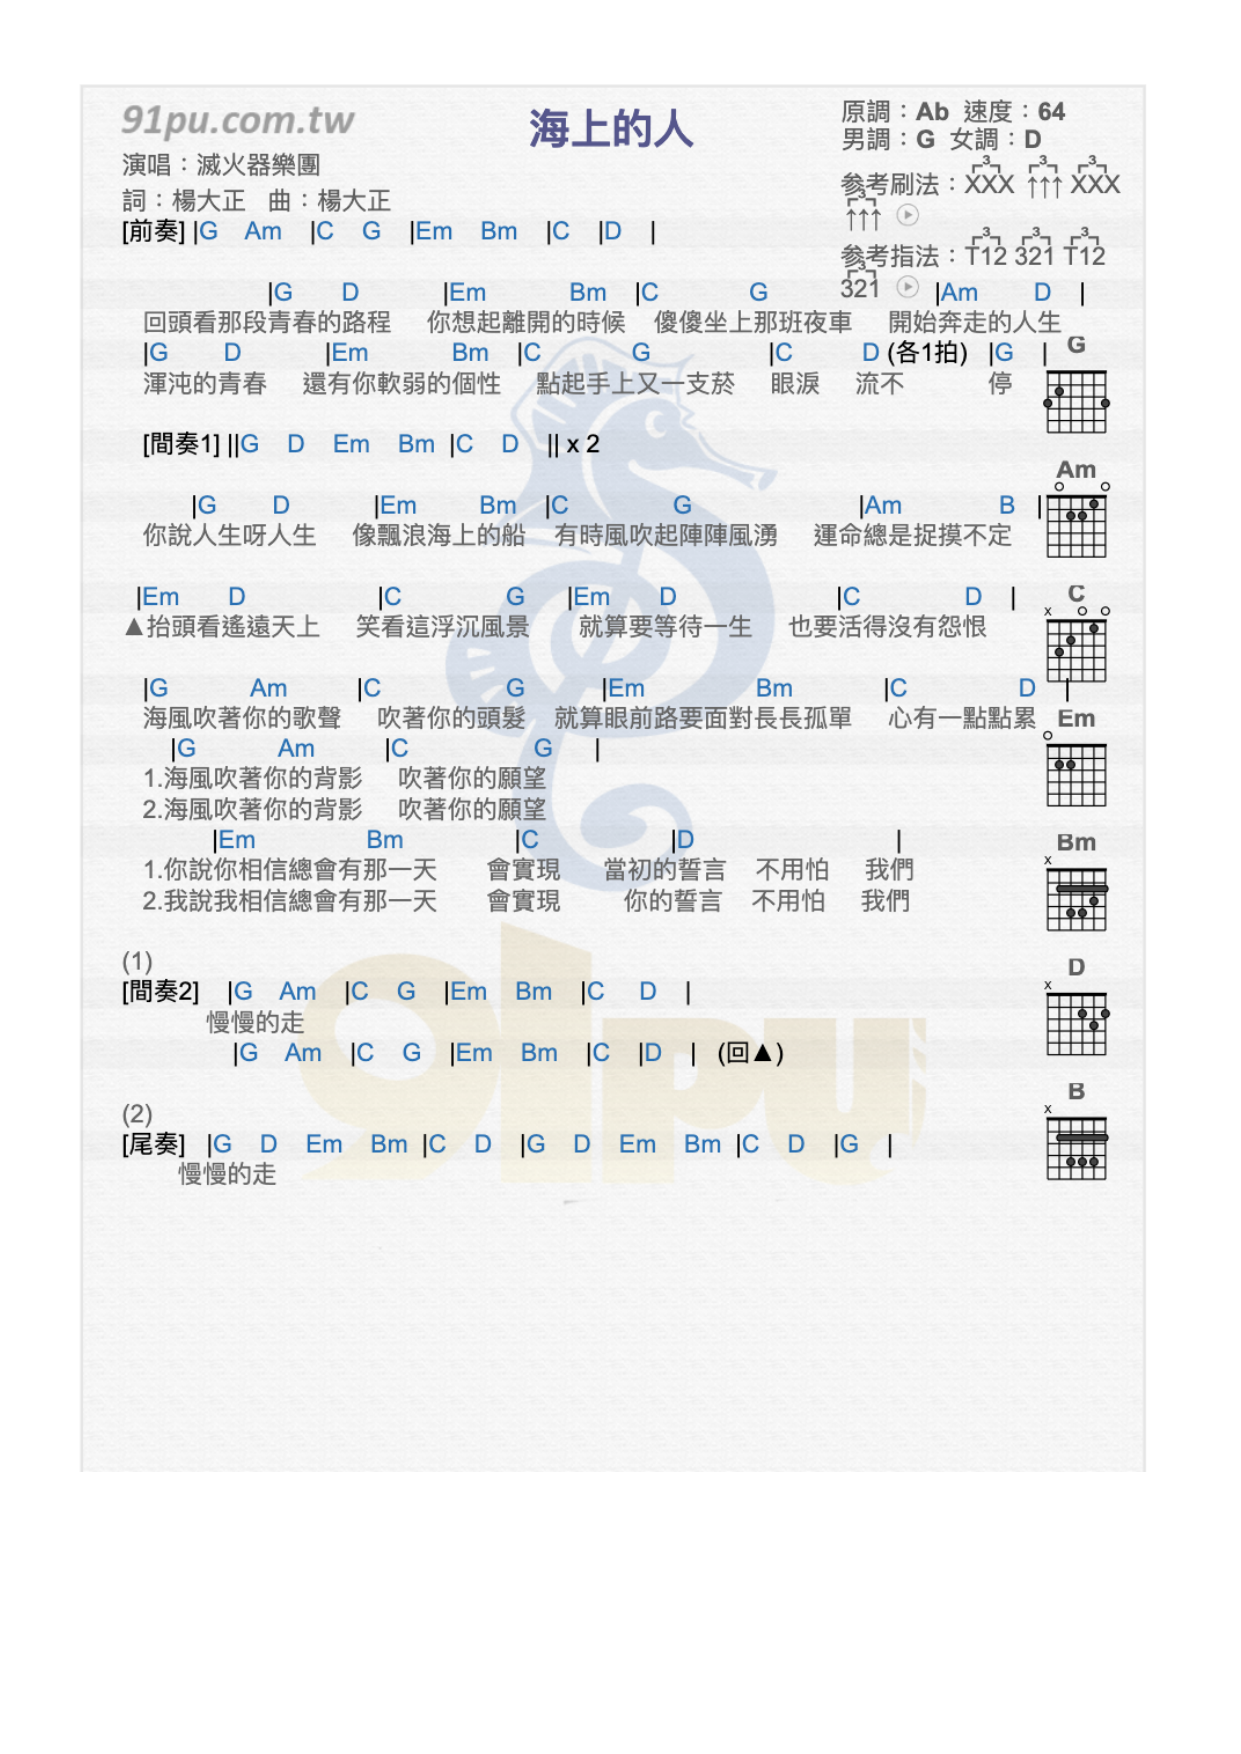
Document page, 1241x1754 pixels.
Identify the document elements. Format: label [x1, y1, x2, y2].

picture [75, 75, 1152, 1472]
